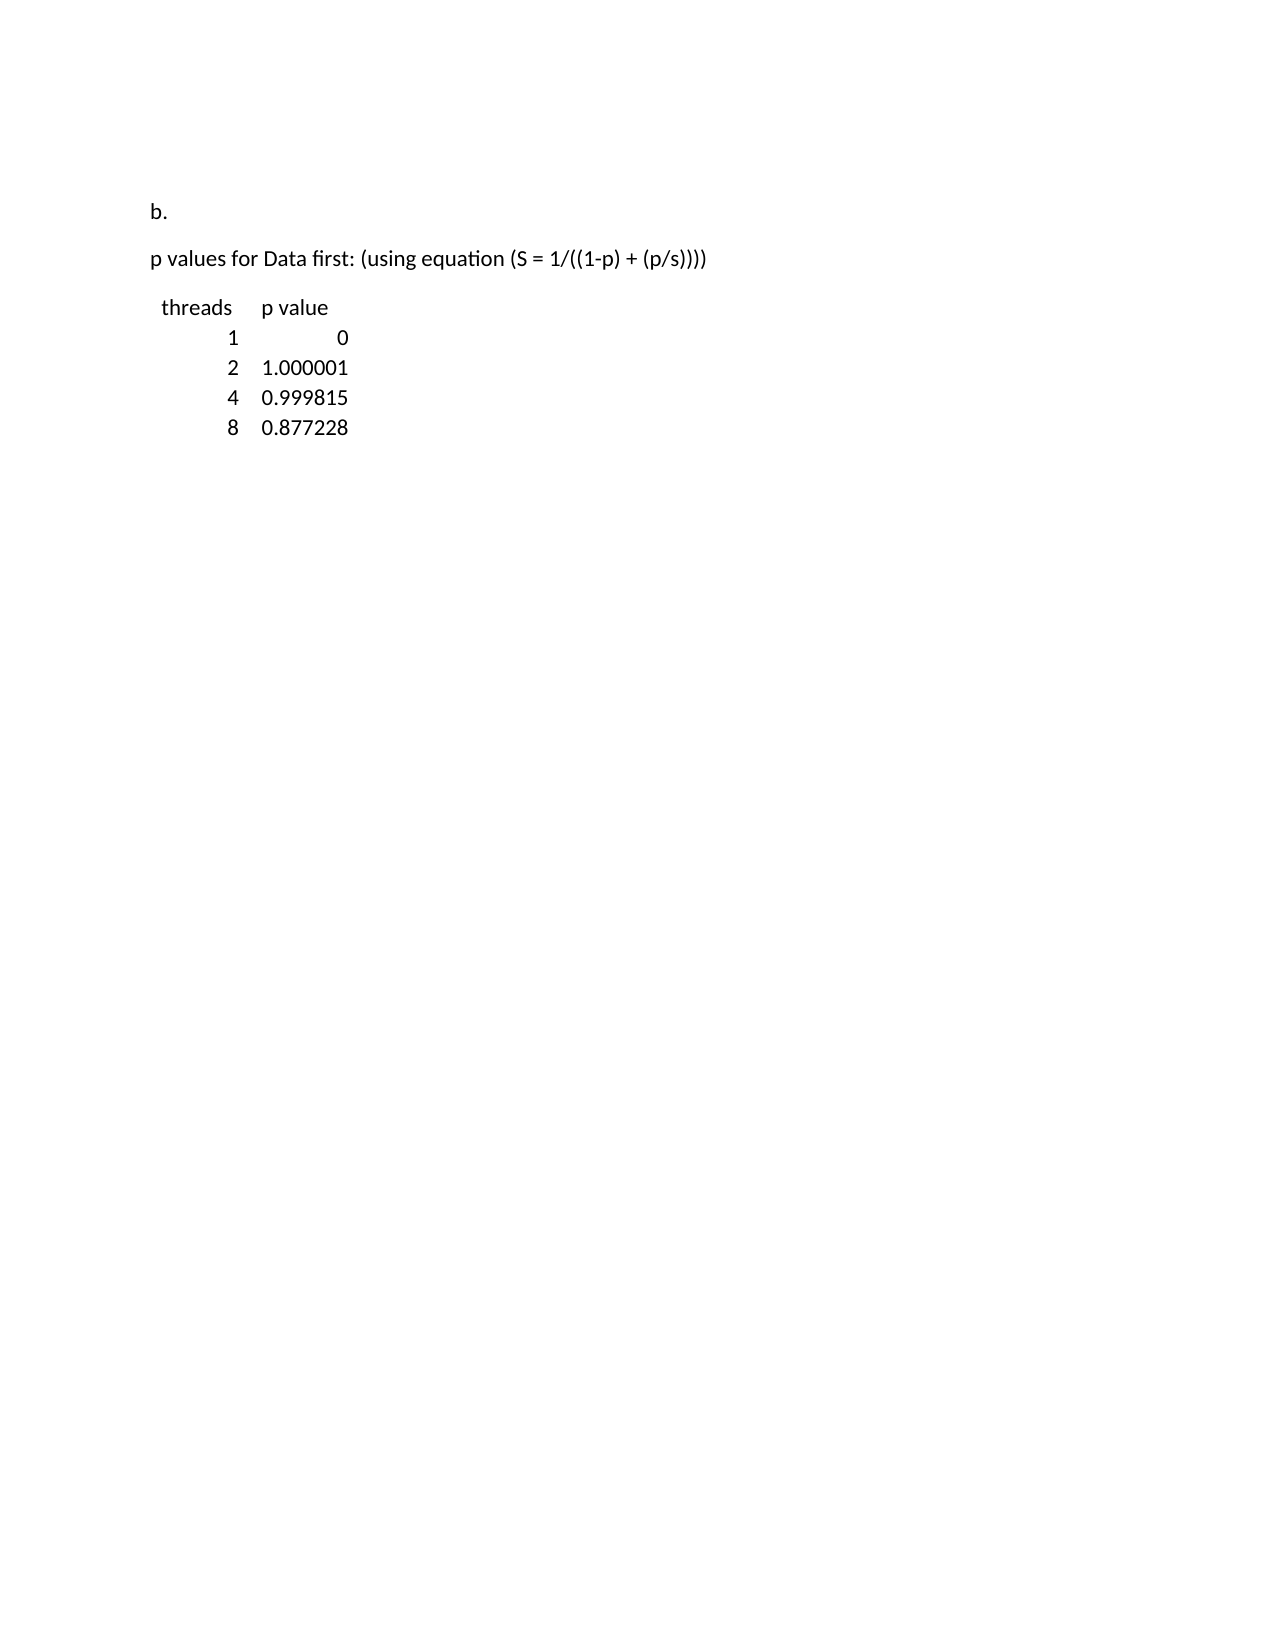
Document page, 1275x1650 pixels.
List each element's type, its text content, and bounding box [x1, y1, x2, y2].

table_header threads [150, 291, 250, 321]
table_cell 8 [150, 411, 250, 441]
text b. [150, 197, 1125, 225]
table_cell 4 [150, 381, 250, 411]
table_cell 1 [150, 321, 250, 351]
table_cell 0.877228 [250, 411, 360, 441]
table_cell 2 [150, 351, 250, 381]
table_cell 1.000001 [250, 351, 360, 381]
text p values for Data first: (using equation (S = 1/((1-p) + (p/s)))) [150, 244, 1125, 272]
table_cell 0 [250, 321, 360, 351]
table_cell 0.999815 [250, 381, 360, 411]
table_header p value [250, 291, 360, 321]
